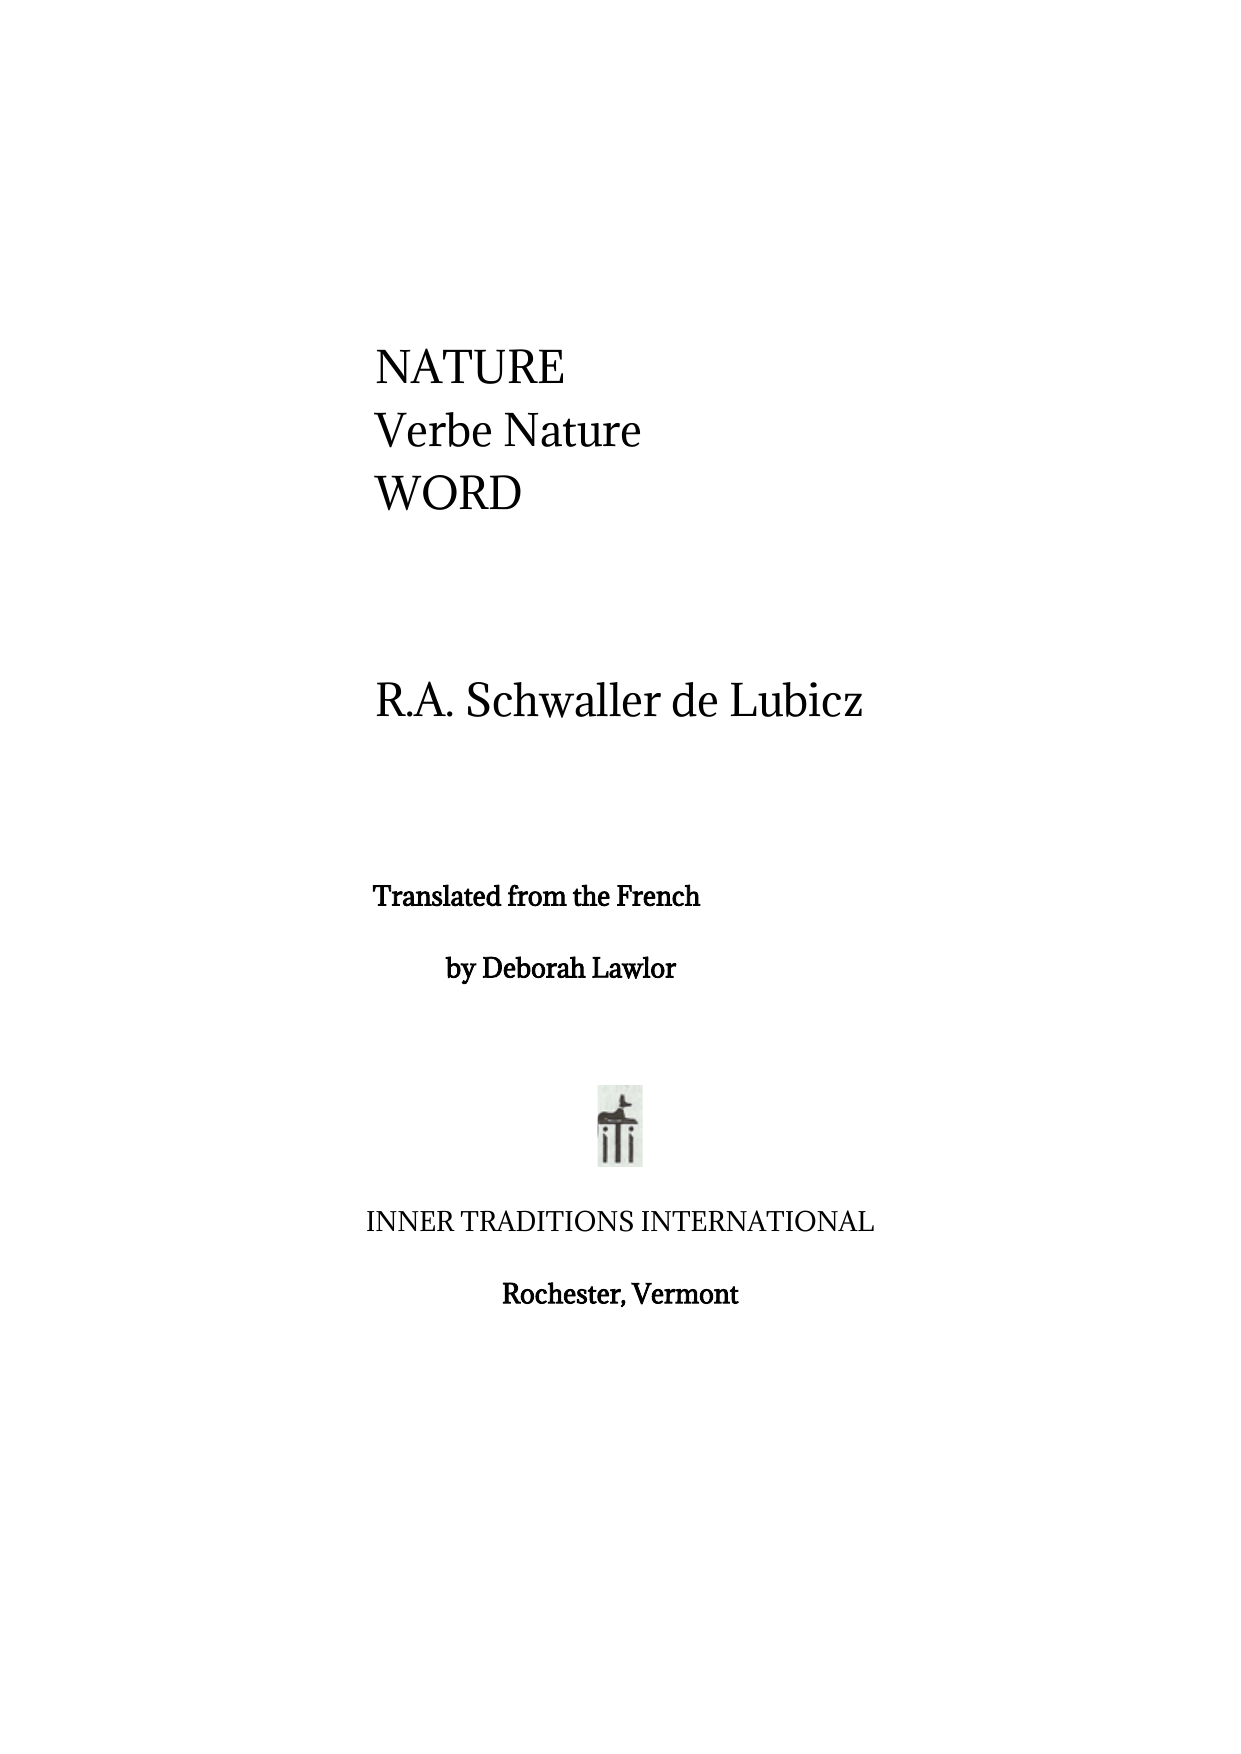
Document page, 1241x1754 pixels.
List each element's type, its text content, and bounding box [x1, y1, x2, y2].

text by Deborah Lawlor [225, 951, 1090, 984]
title R.A. Schwaller de Lubicz [375, 672, 1090, 729]
text Rochester, Vermont [150, 1276, 1090, 1310]
text Translated from the French [225, 879, 1090, 913]
text INNER TRADITIONS INTERNATIONAL [150, 1204, 1090, 1238]
title Verbe Nature [375, 402, 1090, 459]
title WORD [375, 465, 1090, 522]
picture [597, 1085, 643, 1167]
title NATURE [375, 339, 1090, 396]
